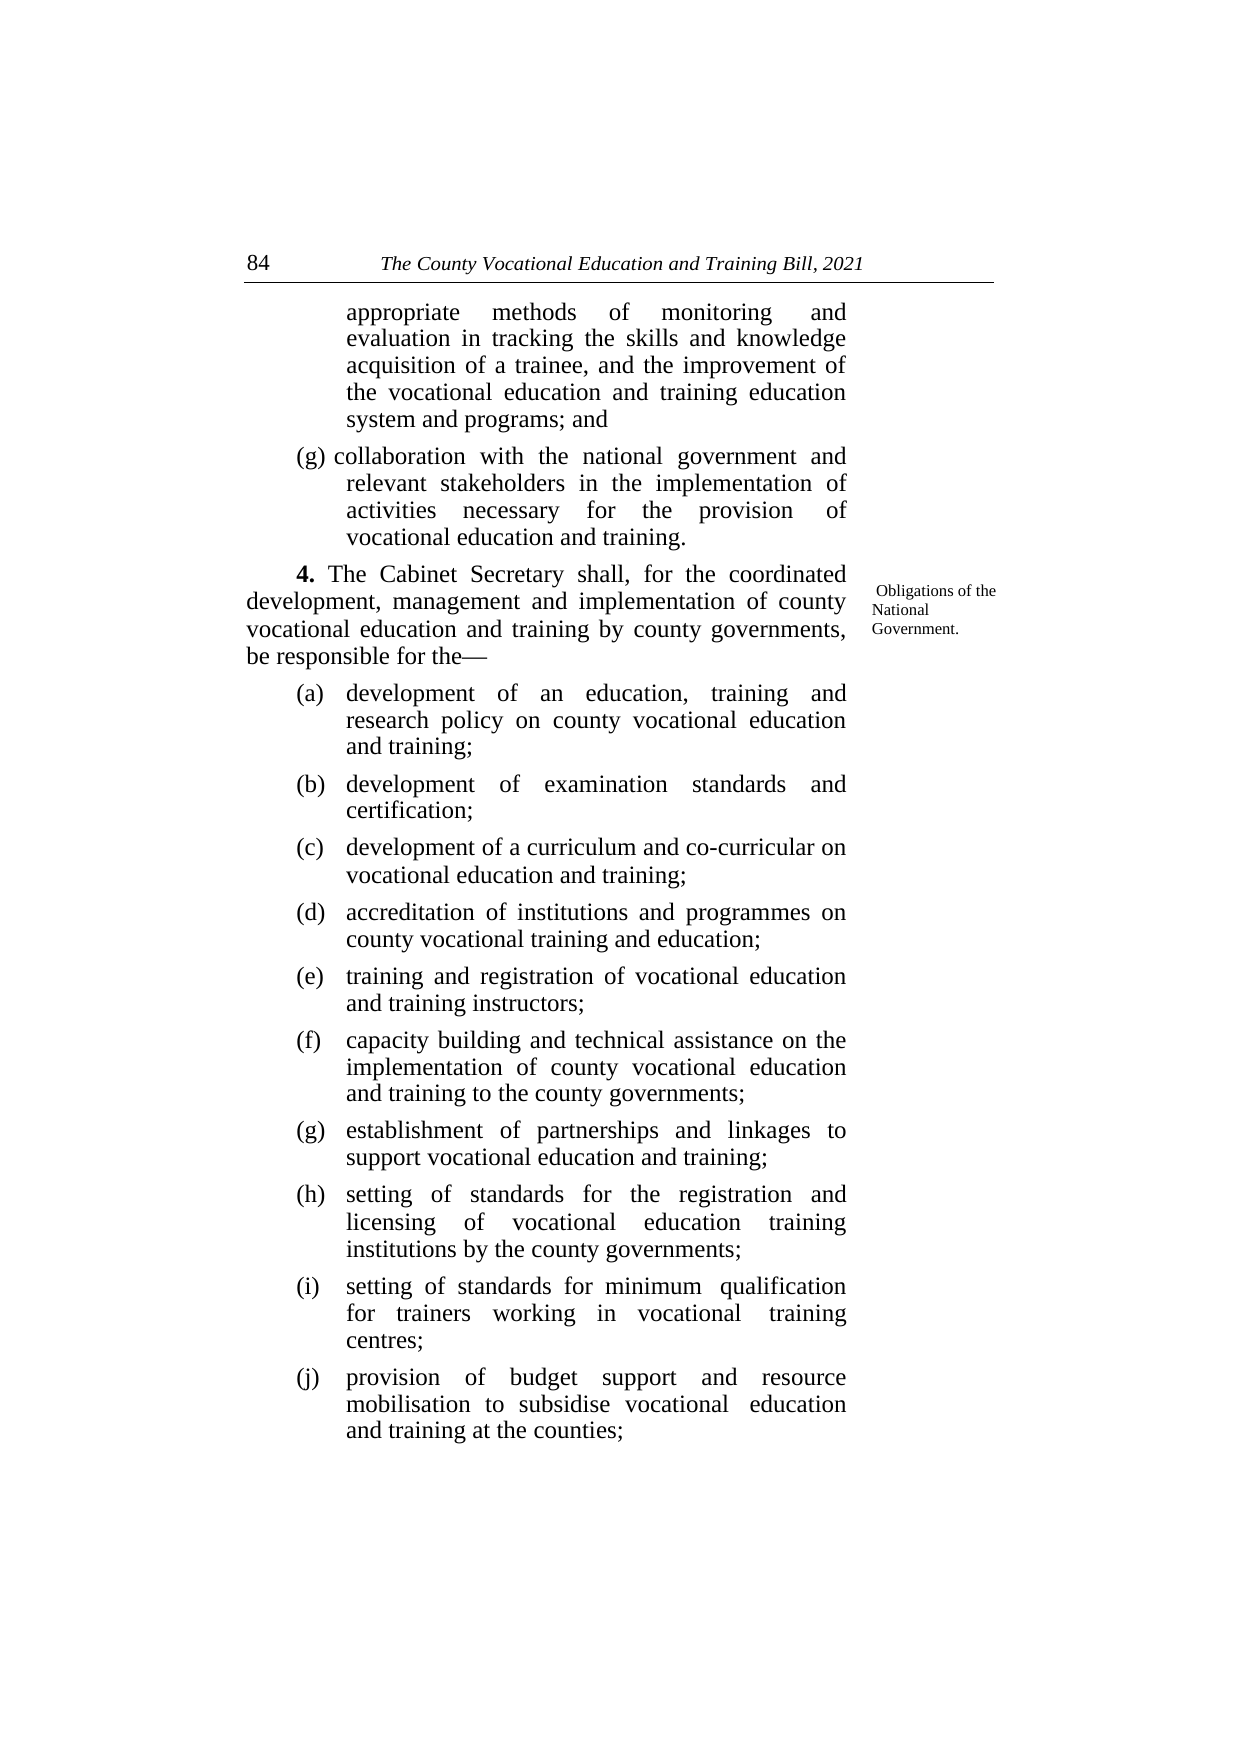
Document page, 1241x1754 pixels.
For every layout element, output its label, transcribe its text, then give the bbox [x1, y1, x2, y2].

list The Cabinet Secretary shall, for the coordinated development, management and implementation of county vocational education and training by county governments, be responsible for the— [246, 561, 847, 670]
text Obligations of the National Government. [872, 581, 998, 638]
text appropriate methods of monitoring and evaluation in tracking the skills and knowledge acquisition of a trainee, and the improvement of the vocational education and training education system and programs; and [346, 299, 847, 432]
list capacity building and technical assistance on the implementation of county vocational education and training to the county governments; [296, 1027, 847, 1107]
list development of a curriculum and co-curricular on vocational education and training; [296, 834, 847, 889]
list collaboration with the national government and relevant stakeholders in the implementation of activities necessary for the provision of vocational education and training. [296, 443, 847, 550]
list training and registration of vocational education and training instructors; [296, 963, 847, 1016]
list development of examination standards and certification; [296, 771, 847, 824]
list development of an education, training and research policy on county vocational education and training; [296, 680, 847, 760]
list establishment of partnerships and linkages to support vocational education and training; [296, 1117, 847, 1171]
list accreditation of institutions and programmes on county vocational training and education; [296, 899, 847, 952]
list setting of standards for the registration and licensing of vocational education training institutions by the county governments; [296, 1181, 847, 1263]
list provision of budget support and resource mobilisation to subsidise vocational education and training at the counties; [296, 1364, 847, 1444]
list setting of standards for minimum qualification for trainers working in vocational training centres; [296, 1273, 847, 1354]
